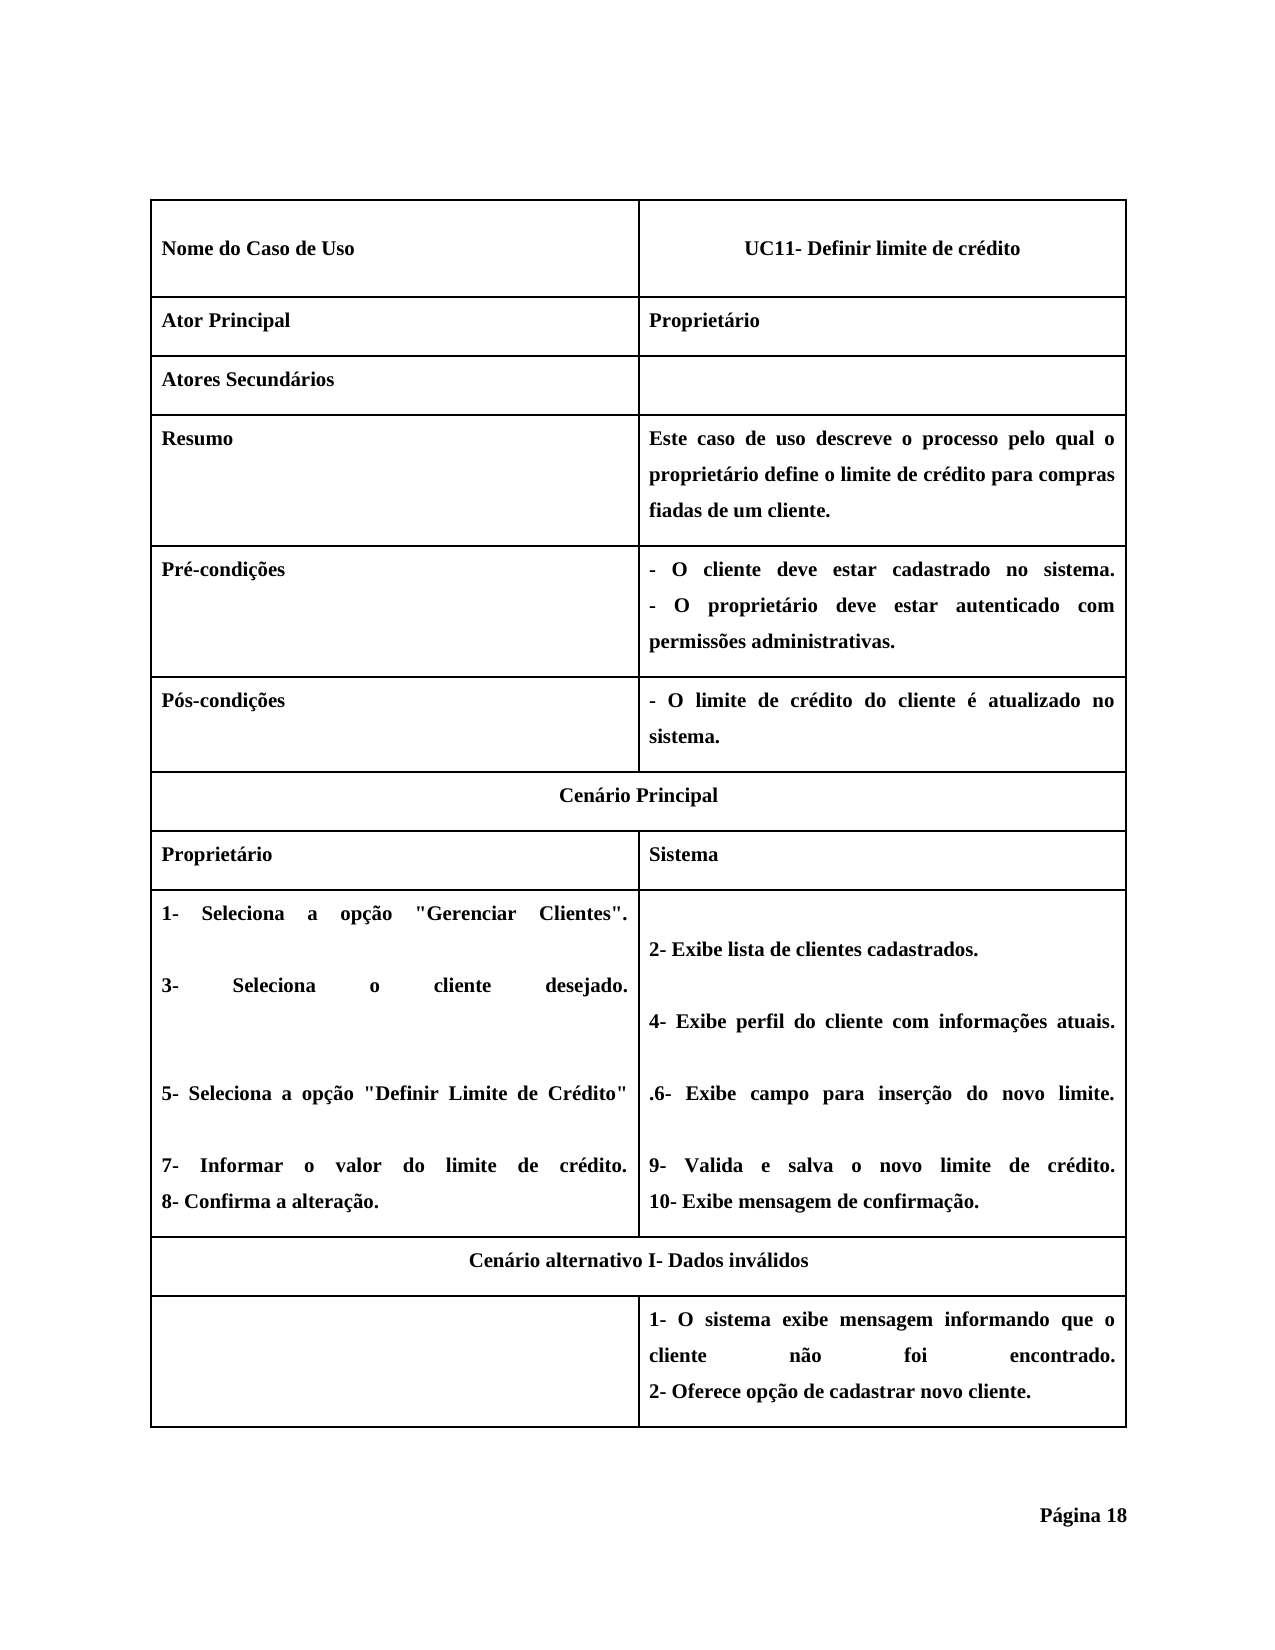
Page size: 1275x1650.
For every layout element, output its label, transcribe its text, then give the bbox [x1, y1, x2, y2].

table_cell Proprietário [152, 832, 638, 888]
table_cell - O cliente deve estar cadastrado no sistema. - O proprietário deve estar autenticado com permissões administrativas. [640, 547, 1125, 676]
table_cell 1- Seleciona a opção "Gerenciar Clientes". 3- Seleciona o cliente desejado. 5- Seleciona a opção "Definir Limite de Crédito" 7- Informar o valor do limite de crédito. 8- Confirma a alteração. [152, 891, 638, 1236]
table_cell Pós-condições [152, 678, 638, 771]
table_cell Proprietário [640, 298, 1125, 354]
table_cell Sistema [640, 832, 1125, 888]
table_header UC11- Definir limite de crédito [640, 201, 1125, 296]
table_cell Pré-condições [152, 547, 638, 676]
table_cell 1- O sistema exibe mensagem informando que o cliente não foi encontrado. 2- Oferece opção de cadastrar novo cliente. [640, 1297, 1125, 1426]
table_cell - O limite de crédito do cliente é atualizado no sistema. [640, 678, 1125, 771]
table_cell [152, 1297, 638, 1426]
table_header Nome do Caso de Uso [152, 201, 638, 296]
table_cell 2- Exibe lista de clientes cadastrados. 4- Exibe perfil do cliente com informações atuais. .6- Exibe campo para inserção do novo limite. 9- Valida e salva o novo limite de crédito. 10- Exibe mensagem de confirmação. [640, 891, 1125, 1236]
table_cell Resumo [152, 416, 638, 544]
table_cell Cenário Principal [152, 773, 1125, 829]
table_cell Atores Secundários [152, 357, 638, 413]
table_cell [640, 357, 1125, 413]
table_cell Cenário alternativo I- Dados inválidos [152, 1238, 1125, 1295]
table_cell Ator Principal [152, 298, 638, 354]
table_cell Este caso de uso descreve o processo pelo qual o proprietário define o limite de crédito para compras fiadas de um cliente. [640, 416, 1125, 544]
